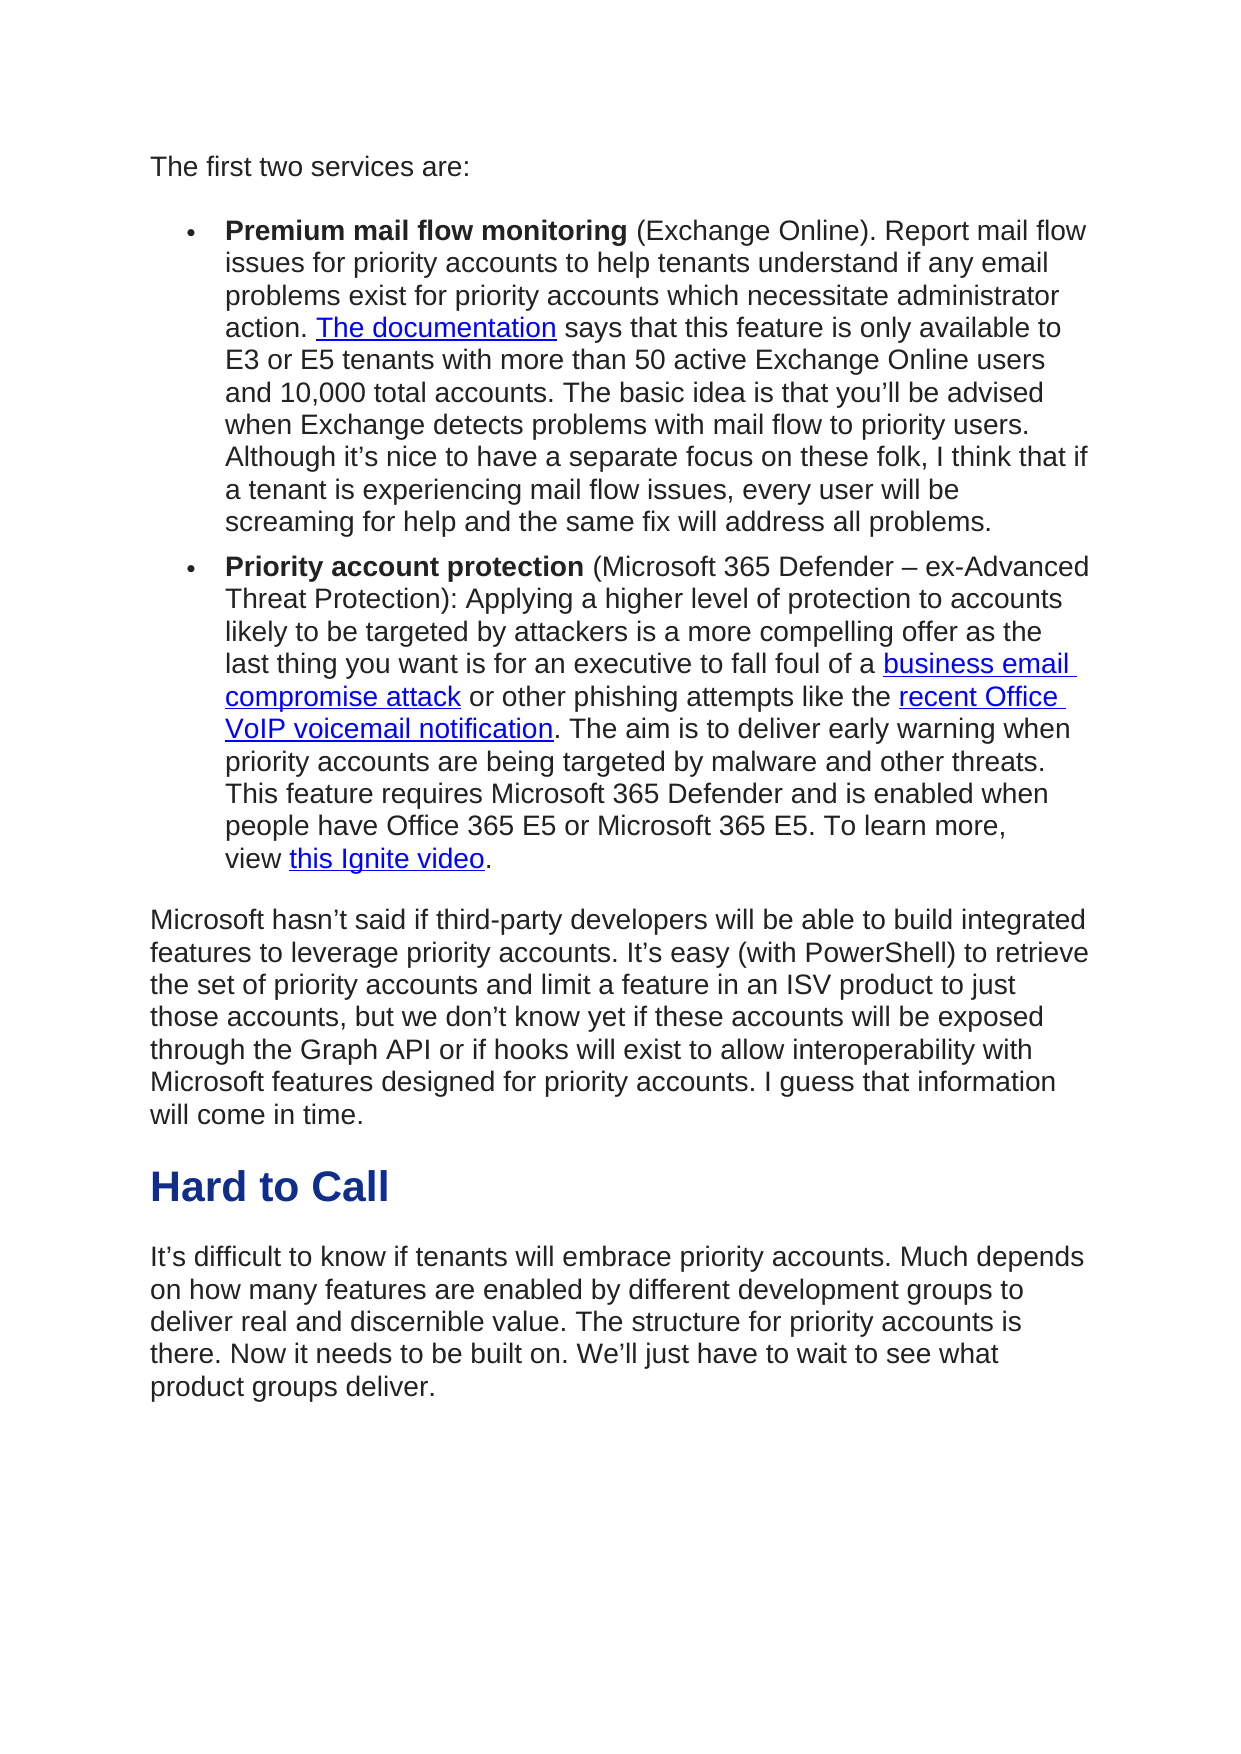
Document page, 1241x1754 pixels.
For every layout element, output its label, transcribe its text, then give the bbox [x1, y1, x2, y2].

list Priority account protection (Microsoft 365 Defender – ex-Advanced Threat Protection): Applying a higher level of protection to accounts likely to be targeted by attackers is a more compelling offer as the last thing you want is for an executive to fall foul of a business email compromise attack or other phishing attempts like the recent Office VoIP voicemail notification. The aim is to deliver early warning when priority accounts are being targeted by malware and other threats. This feature requires Microsoft 365 Defender and is enabled when people have Office 365 E5 or Microsoft 365 E5. To learn more, view this Ignite video. [187, 550, 1090, 874]
list Premium mail flow monitoring (Exchange Online). Report mail flow issues for priority accounts to help tenants understand if any email problems exist for priority accounts which necessitate administrator action. The documentation says that this feature is only available to E3 or E5 tenants with more than 50 active Exchange Online users and 10,000 total accounts. The basic idea is that you’ll be advised when Exchange detects problems with mail flow to priority users. Although it’s nice to have a separate focus on these folk, I think that if a tenant is experiencing mail flow issues, every user will be screaming for help and the same fix will address all problems. [187, 214, 1090, 538]
text The first two services are: [150, 150, 1090, 182]
text It’s difficult to know if tenants will embrace priority accounts. Much depends on how many features are enabled by different development groups to deliver real and discernible value. The structure for priority accounts is there. Now it needs to be built on. We’ll just have to wait to see what product groups deliver. [150, 1240, 1090, 1402]
text Microsoft hasn’t said if third-party developers will be able to build integrated features to leverage priority accounts. It’s easy (with PowerShell) to retrieve the set of priority accounts and limit a feature in an ISV product to just those accounts, but we don’t know yet if these accounts will be exposed through the Graph API or if hooks will exist to allow interoperability with Microsoft features designed for priority accounts. I guess that information will come in time. [150, 903, 1090, 1130]
text Hard to Call [150, 1161, 1090, 1210]
